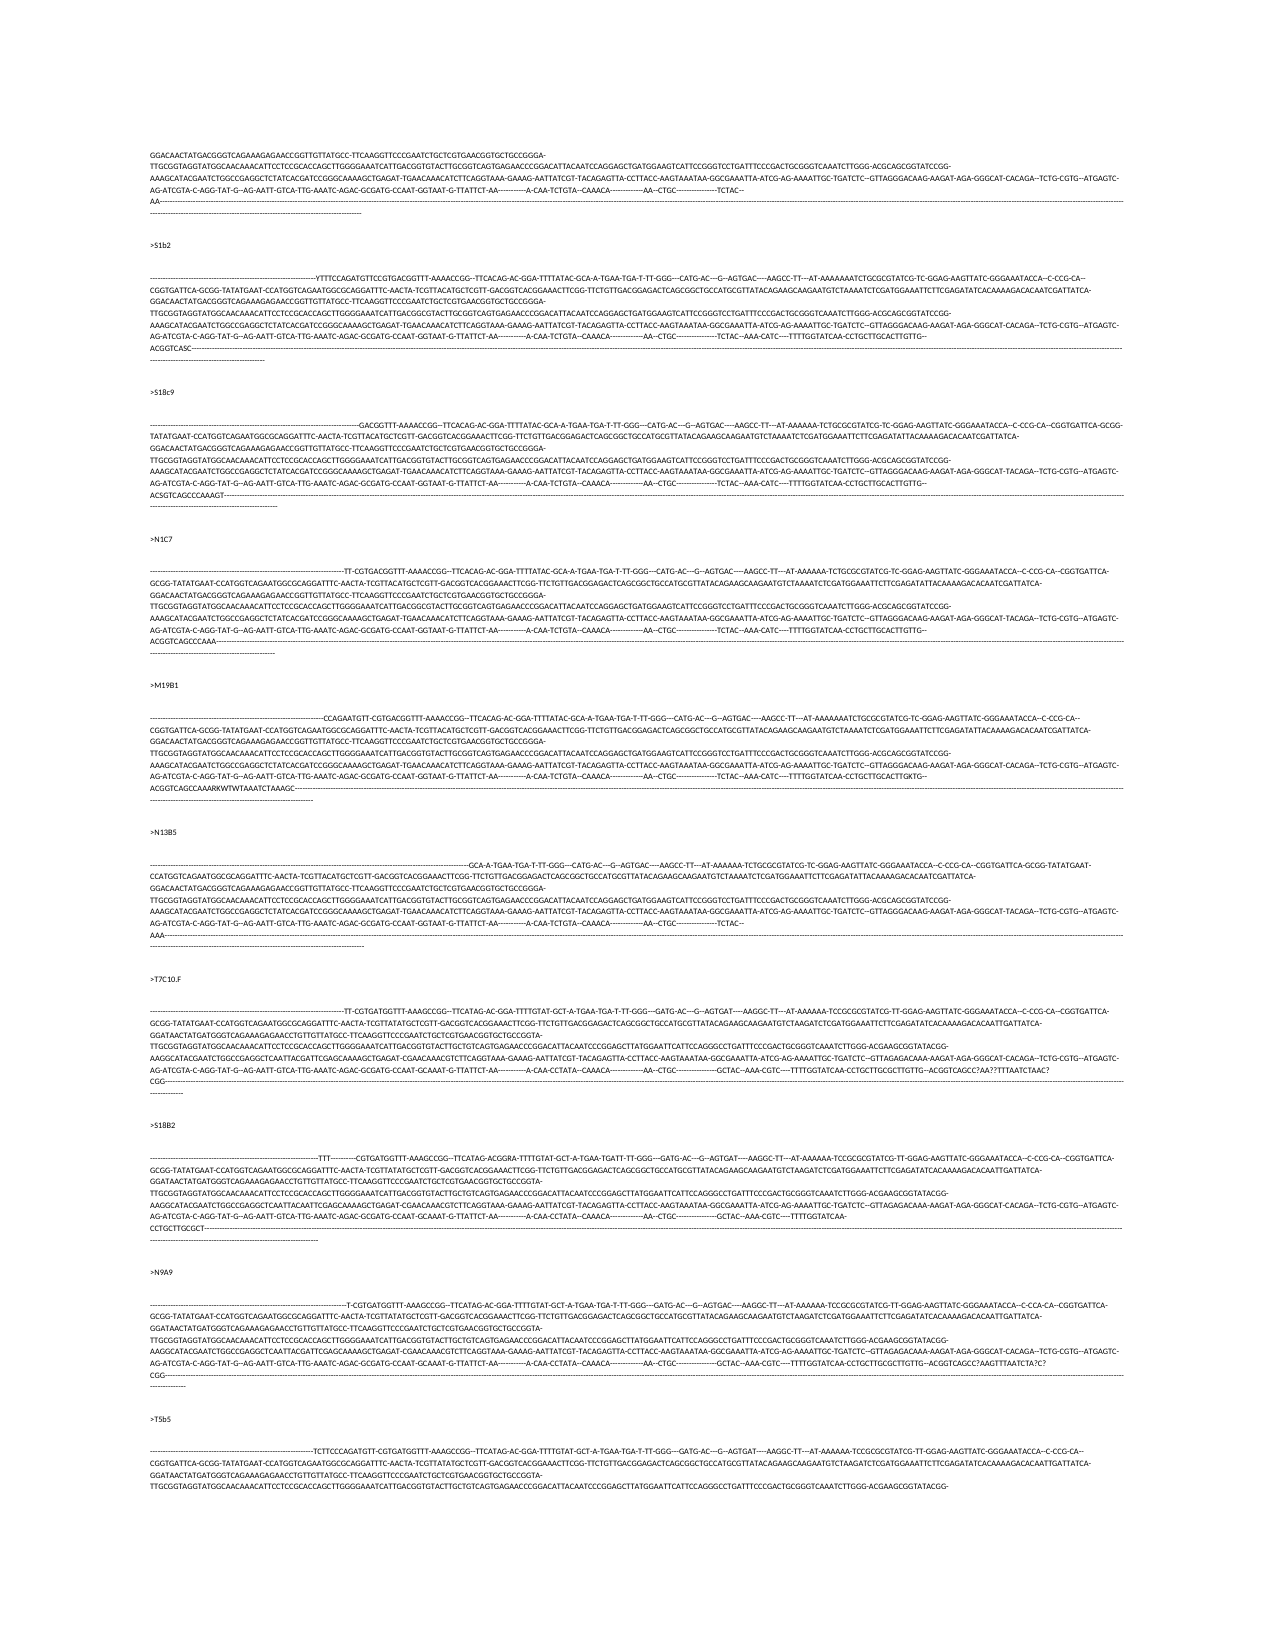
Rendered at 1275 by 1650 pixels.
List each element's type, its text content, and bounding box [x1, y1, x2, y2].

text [150, 1447, 1125, 1492]
